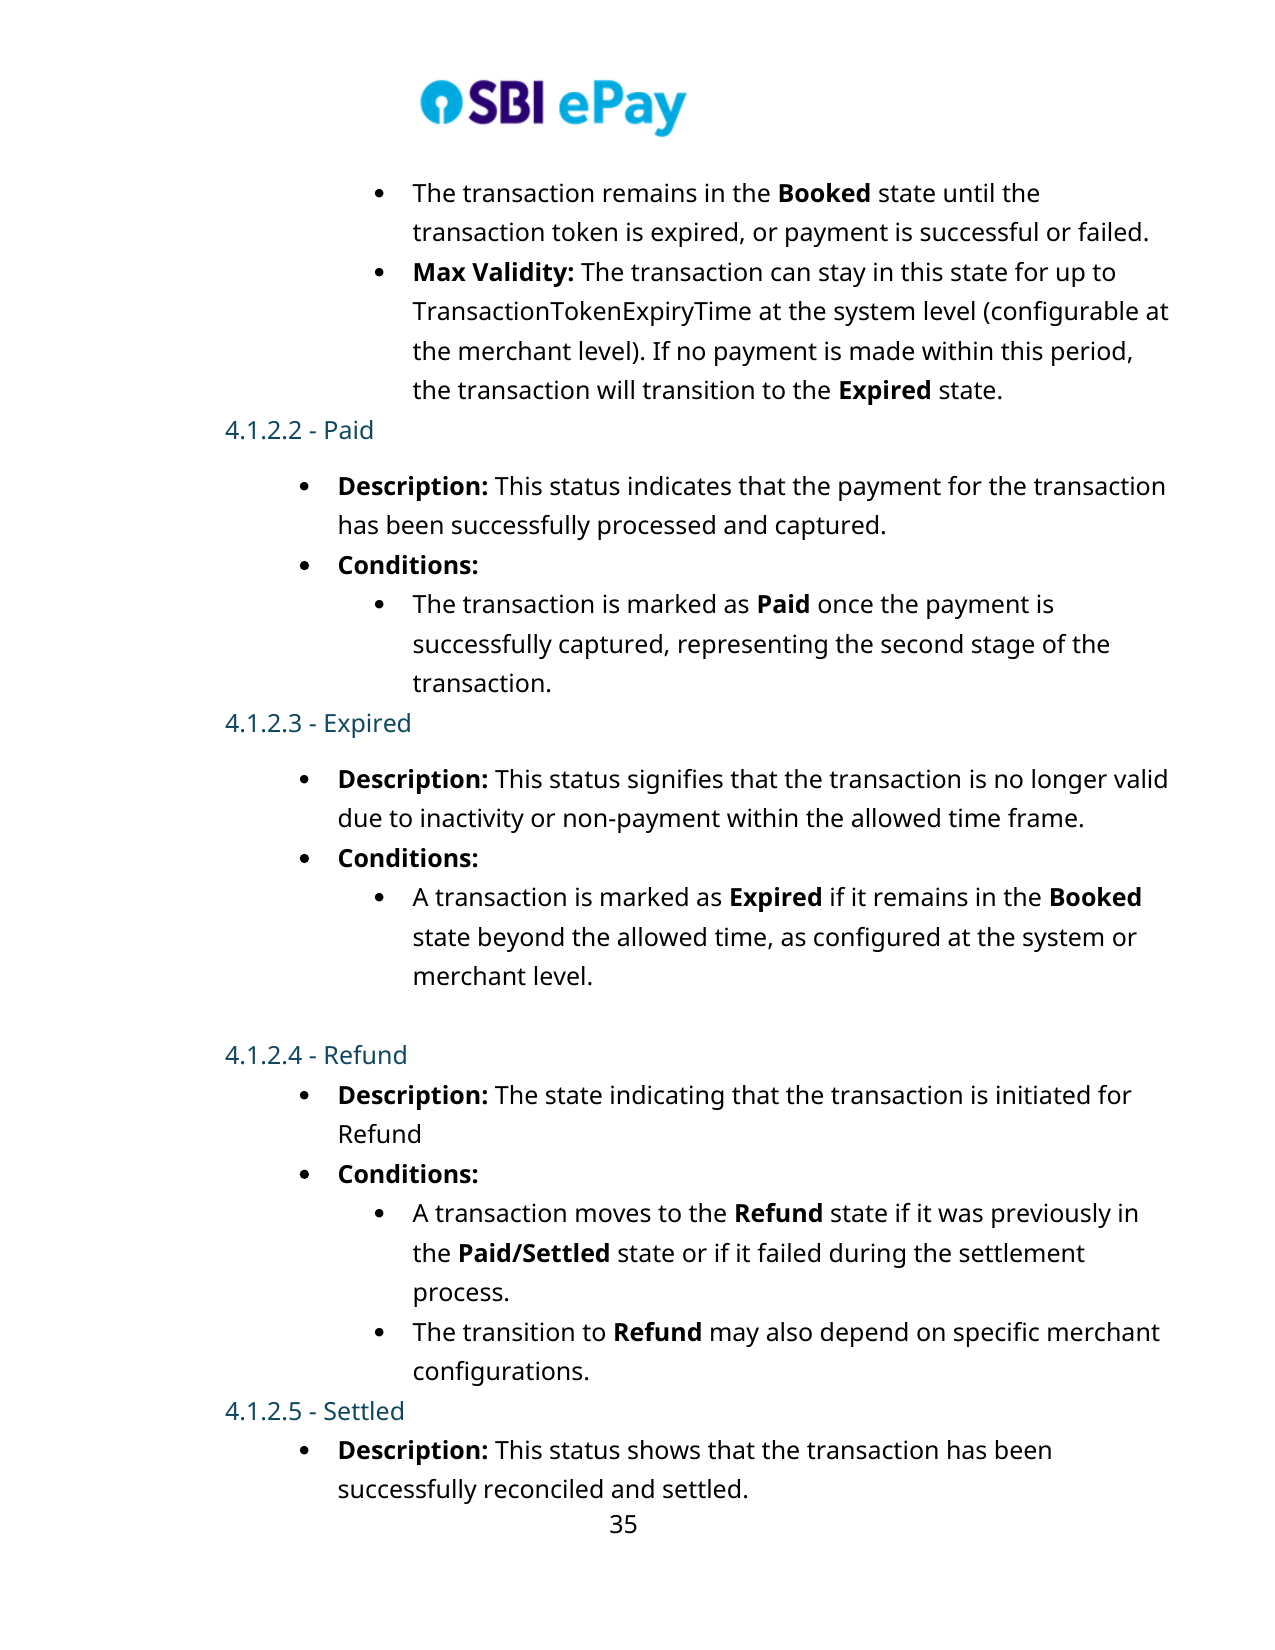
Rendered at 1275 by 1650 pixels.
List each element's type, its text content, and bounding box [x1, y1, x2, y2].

list Description: This status indicates that the payment for the transaction has been successfully processed and captured. [300, 468, 1172, 542]
list The transition to Refund may also depend on specific merchant configurations. [375, 1314, 1172, 1388]
text 4.1.2.4 - Refund [225, 1038, 1172, 1072]
list Description: This status signifies that the transaction is no longer valid due to inactivity or non-payment within the allowed time frame. [300, 762, 1172, 835]
picture [411, 75, 714, 142]
list Description: This status shows that the transaction has been successfully reconciled and settled. [300, 1433, 1172, 1506]
text 4.1.2.3 - Expired [225, 705, 1172, 739]
list Conditions: [300, 841, 1172, 874]
list Max Validity: The transaction can stay in this state for up to TransactionTokenExpiryTime at the system level (configurable at the merchant level). If no payment is made within this period, the transaction will transition to the Expired state. [375, 254, 1172, 407]
text 4.1.2.2 - Paid [225, 412, 1172, 446]
list Conditions: [300, 547, 1172, 582]
text 4.1.2.5 - Settled [225, 1393, 1172, 1427]
list Description: The state indicating that the transaction is initiated for Refund [300, 1077, 1172, 1151]
list The transaction is marked as Paid once the payment is successfully captured, representing the second stage of the transaction. [375, 587, 1172, 700]
list A transaction moves to the Refund state if it was previously in the Paid/Settled state or if it failed during the settlement process. [375, 1196, 1172, 1309]
list Conditions: [300, 1156, 1172, 1190]
list A transaction is marked as Expired if it remains in the Booked state beyond the allowed time, as configured at the system or merchant level. [375, 880, 1172, 993]
list The transaction remains in the Booked state until the transaction token is expired, or payment is successful or failed. [375, 176, 1172, 249]
